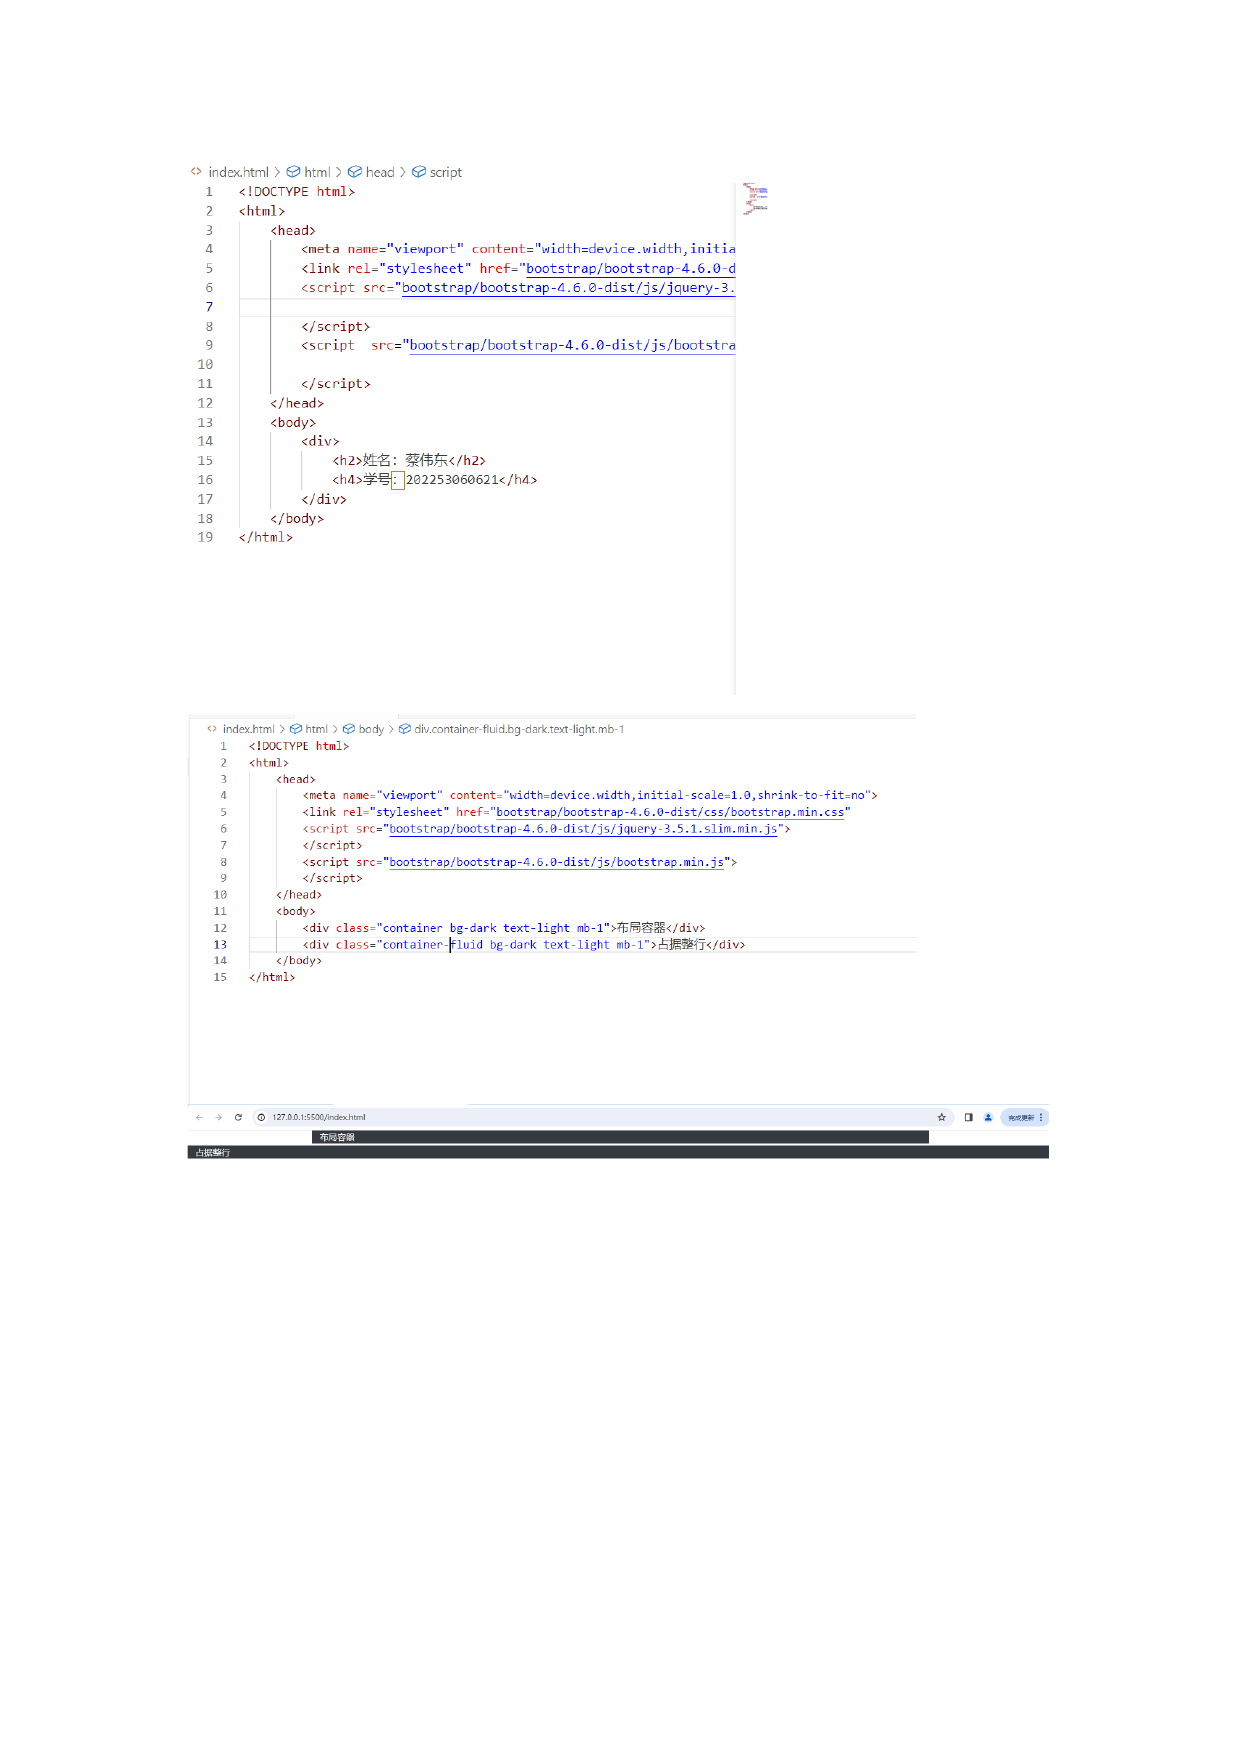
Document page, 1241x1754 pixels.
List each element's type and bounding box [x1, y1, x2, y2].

picture [187, 162, 768, 695]
picture [187, 714, 1049, 1259]
